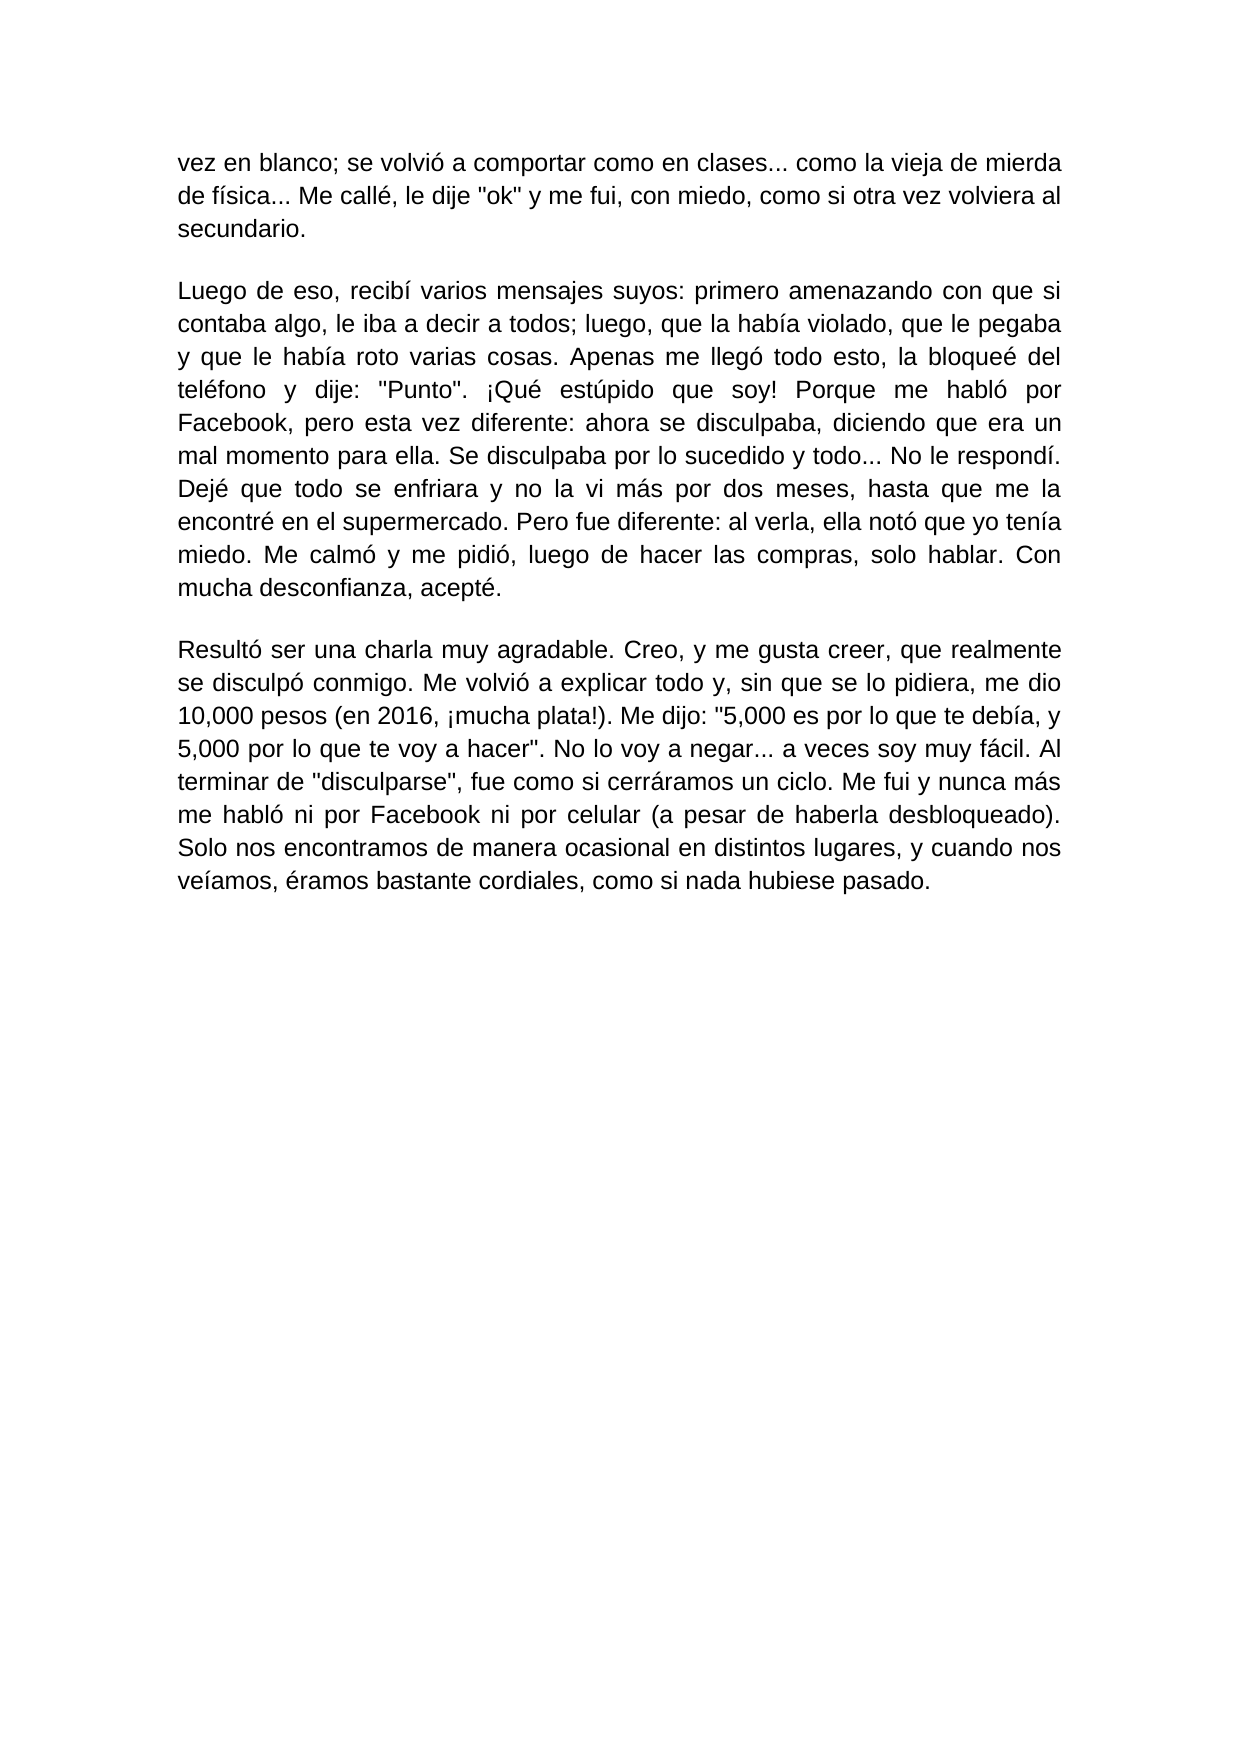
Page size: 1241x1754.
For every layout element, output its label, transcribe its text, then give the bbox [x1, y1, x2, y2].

text Resultó ser una charla muy agradable. Creo, y me gusta creer, que realmente se disculpó conmigo. Me volvió a explicar todo y, sin que se lo pidiera, me dio 10,000 pesos (en 2016, ¡mucha plata!). Me dijo: "5,000 es por lo que te debía, y 5,000 por lo que te voy a hacer". No lo voy a negar... a veces soy muy fácil. Al terminar de "disculparse", fue como si cerráramos un ciclo. Me fui y nunca más me habló ni por Facebook ni por celular (a pesar de haberla desbloqueado). Solo nos encontramos de manera ocasional en distintos lugares, y cuando nos veíamos, éramos bastante cordiales, como si nada hubiese pasado. [177, 635, 1063, 895]
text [177, 148, 1063, 242]
text Luego de eso, recibí varios mensajes suyos: primero amenazando con que si contaba algo, le iba a decir a todos; luego, que la había violado, que le pegaba y que le había roto varias cosas. Apenas me llegó todo esto, la bloqueé del teléfono y dije: "Punto". ¡Qué estúpido que soy! Porque me habló por Facebook, pero esta vez diferente: ahora se disculpaba, diciendo que era un mal momento para ella. Se disculpaba por lo sucedido y todo... No le respondí. Dejé que todo se enfriara y no la vi más por dos meses, hasta que me la encontré en el supermercado. Pero fue diferente: al verla, ella notó que yo tenía miedo. Me calmó y me pidió, luego de hacer las compras, solo hablar. Con mucha desconfianza, acepté. [177, 276, 1063, 602]
